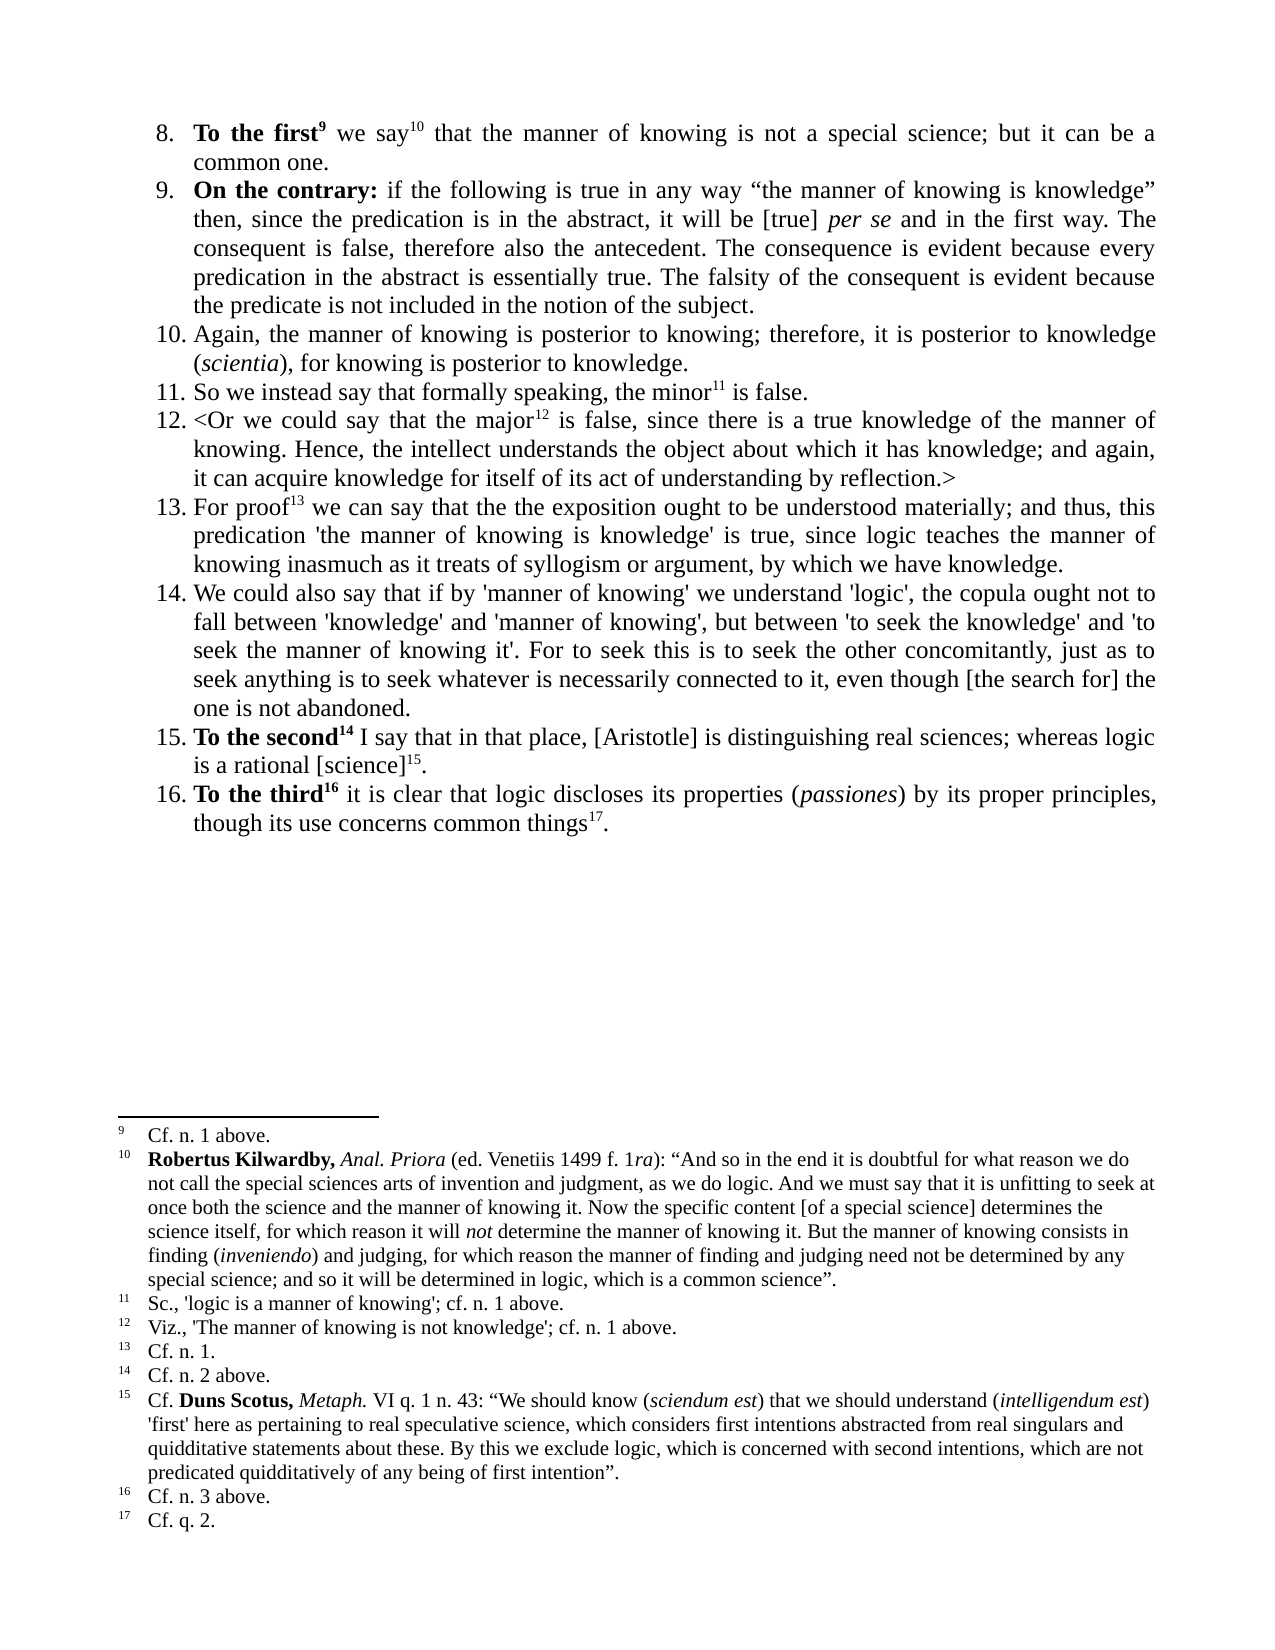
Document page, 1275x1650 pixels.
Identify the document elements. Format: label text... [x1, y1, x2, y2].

list To the second I say that in that place, [Aristotle] is distinguishing real sciences; whereas logic is a rational [science]. [156, 722, 1157, 779]
list Again, the manner of knowing is posterior to knowing; therefore, it is posterior to knowledge (scientia), for knowing is posterior to knowledge. [156, 319, 1157, 377]
list We could also say that if by 'manner of knowing' we understand 'logic', the copula ought not to fall between 'knowledge' and 'manner of knowing', but between 'to seek the knowledge' and 'to seek the manner of knowing it'. For to seek this is to seek the other concomitantly, just as to seek anything is to seek whatever is necessarily connected to it, even though [the search for] the one is not abandoned. [156, 578, 1157, 722]
list <Or we could say that the major is false, since there is a true knowledge of the manner of knowing. Hence, the intellect understands the object about which it has knowledge; and again, it can acquire knowledge for itself of its act of understanding by reflection.> [156, 406, 1157, 492]
list For proof we can say that the the exposition ought to be understood materially; and thus, this predication 'the manner of knowing is knowledge' is true, since logic teaches the manner of knowing inasmuch as it treats of syllogism or argument, by which we have knowledge. [156, 492, 1157, 578]
list To the third it is clear that logic discloses its properties (passiones) by its proper principles, though its use concerns common things. [156, 779, 1157, 837]
list On the contrary: if the following is true in any way “the manner of knowing is knowledge” then, since the predication is in the abstract, it will be [true] per se and in the first way. The consequent is false, therefore also the antecedent. The consequence is evident because every predication in the abstract is essentially true. The falsity of the consequent is evident because the predicate is not included in the notion of the subject. [156, 176, 1157, 319]
list To the first we say that the manner of knowing is not a special science; but it can be a common one. [156, 118, 1157, 176]
list So we instead say that formally speaking, the minor is false. [156, 377, 1157, 406]
